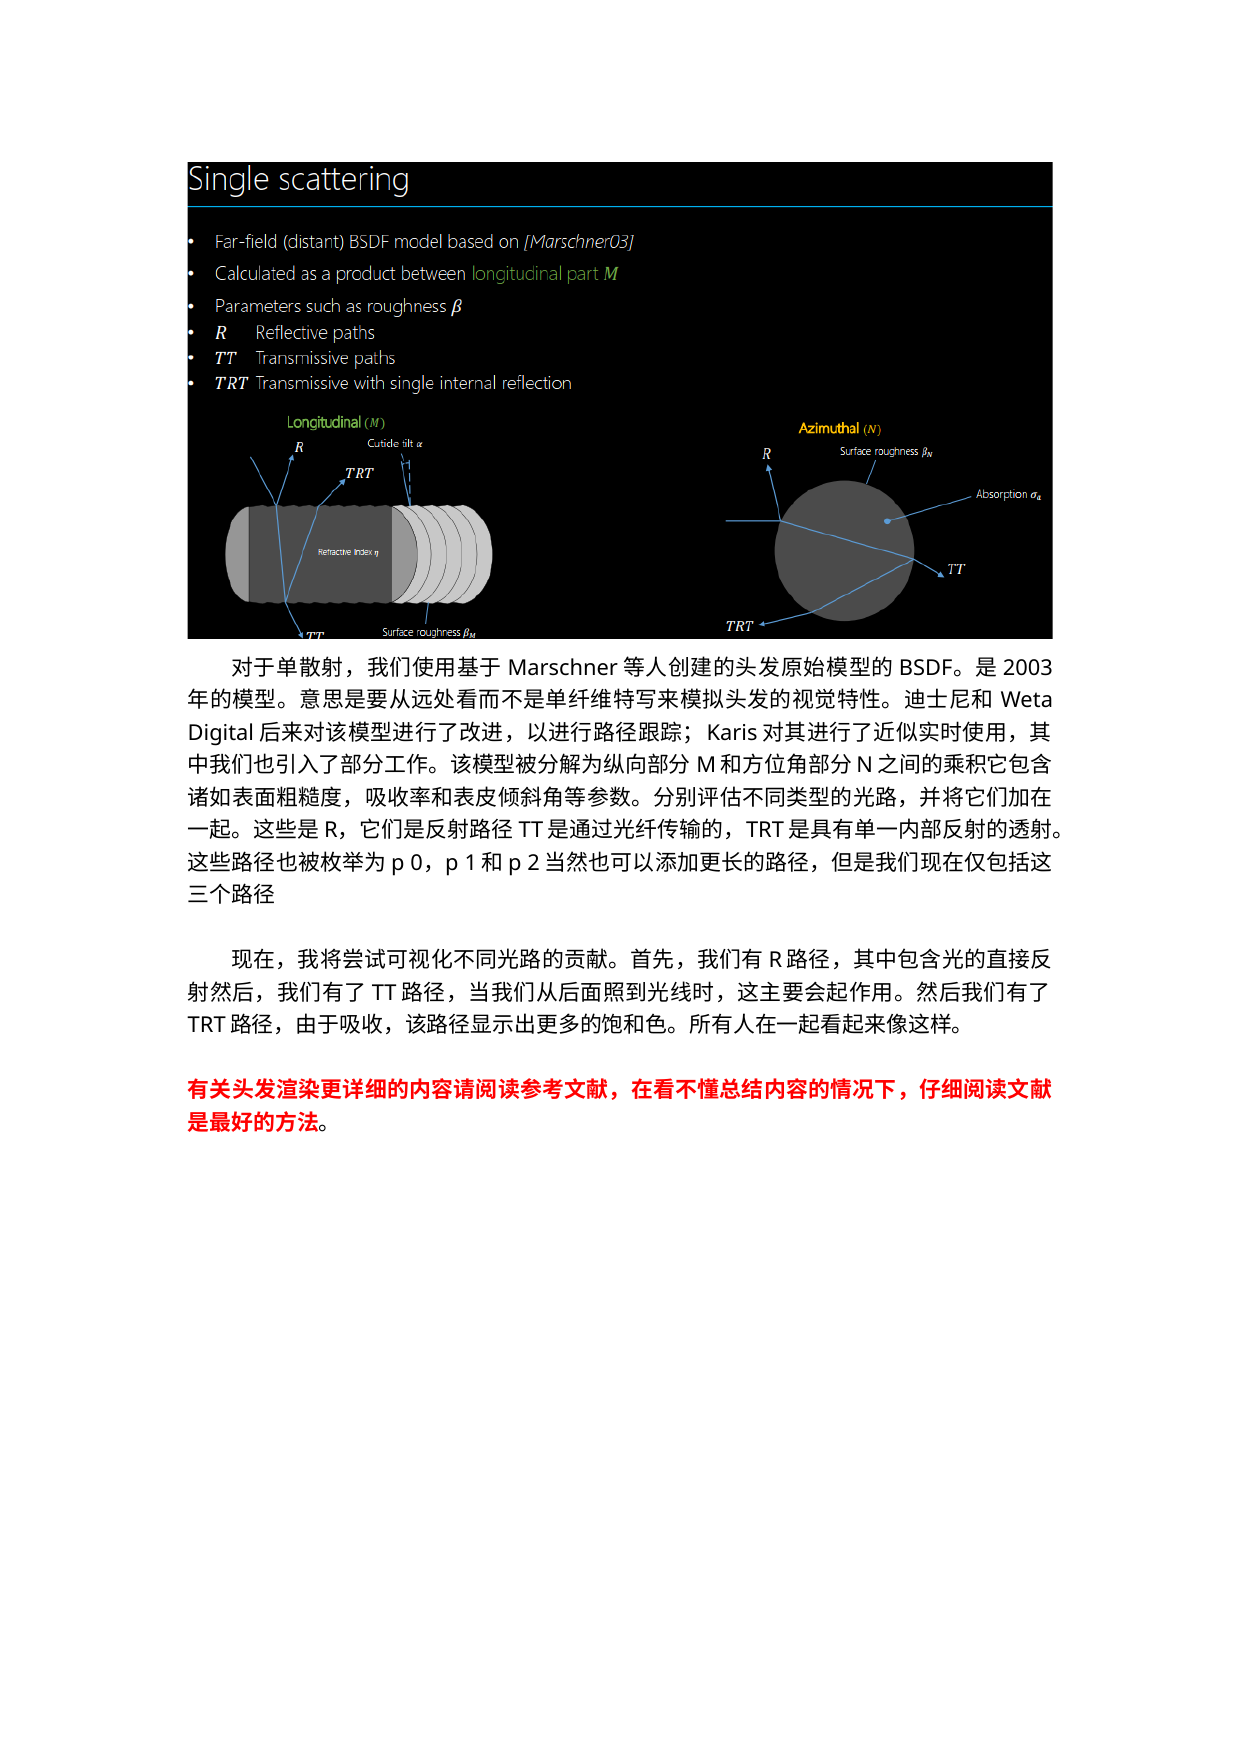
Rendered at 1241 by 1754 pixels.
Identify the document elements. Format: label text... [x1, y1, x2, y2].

text 有关头发渲染更详细的内容请阅读参考文献，在看不懂总结内容的情况下，仔细阅读文献是最好的方法。 [187, 1072, 1053, 1137]
text 对于单散射，我们使用基于Marschner等人创建的头发原始模型的BSDF。是2003年的模型。意思是要从远处看而不是单纤维特写来模拟头发的视觉特性。迪士尼和Weta Digital后来对该模型进行了改进，以进行路径跟踪；Karis对其进行了近似实时使用，其中我们也引入了部分工作。该模型被分解为纵向部分M和方位角部分N之间的乘积它包含诸如表面粗糙度，吸收率和表皮倾斜角等参数。分别评估不同类型的光路，并将它们加在一起。这些是R，它们是反射路径TT是通过光纤传输的，TRT是具有单一内部反射的透射。这些路径也被枚举为p 0，p 1和p 2当然也可以添加更长的路径，但是我们现在仅包括这三个路径 [187, 649, 1053, 909]
text 现在，我将尝试可视化不同光路的贡献。首先，我们有R路径，其中包含光的直接反射然后，我们有了TT路径，当我们从后面照到光线时，这主要会起作用。然后我们有了TRT路径，由于吸收，该路径显示出更多的饱和色。所有人在一起看起来像这样。 [187, 942, 1053, 1039]
